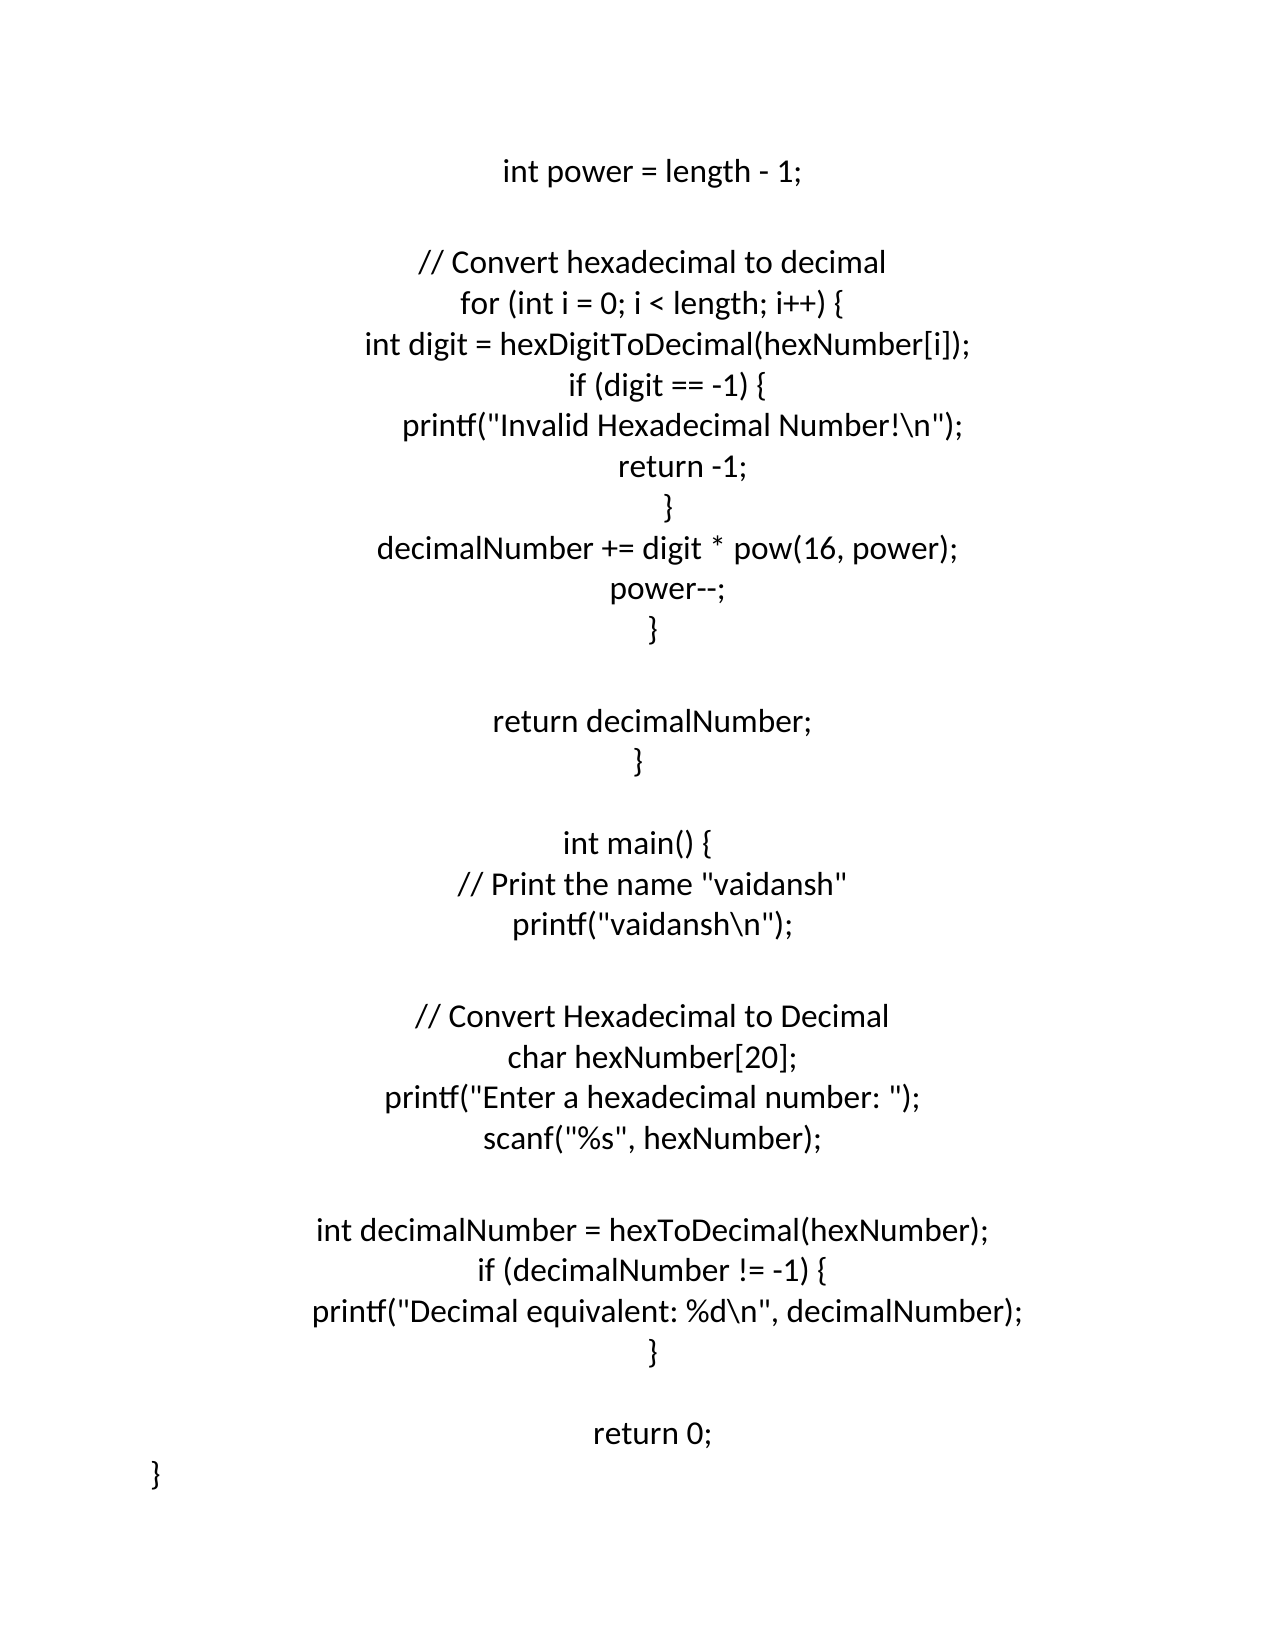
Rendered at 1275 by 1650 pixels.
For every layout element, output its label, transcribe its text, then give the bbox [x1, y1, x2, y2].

text return 0; [150, 1412, 1125, 1453]
text } [150, 608, 1125, 649]
text if (digit == -1) { [150, 364, 1125, 404]
text } [150, 1453, 1125, 1494]
text return decimalNumber; [150, 700, 1125, 740]
text } [150, 1331, 1125, 1372]
text scanf("%s", hexNumber); [150, 1117, 1125, 1158]
text decimalNumber += digit * pow(16, power); [150, 527, 1125, 567]
text // Convert Hexadecimal to Decimal [150, 995, 1125, 1036]
text return -1; [150, 445, 1125, 486]
text power--; [150, 567, 1125, 608]
text printf("Invalid Hexadecimal Number!\n"); [150, 404, 1125, 445]
text // Print the name "vaidansh" [150, 863, 1125, 903]
text if (decimalNumber != -1) { [150, 1249, 1125, 1290]
text int main() { [150, 822, 1125, 863]
text // Convert hexadecimal to decimal [150, 242, 1125, 282]
text int decimalNumber = hexToDecimal(hexNumber); [150, 1209, 1125, 1249]
text printf("vaidansh\n"); [150, 903, 1125, 944]
text printf("Decimal equivalent: %d\n", decimalNumber); [150, 1290, 1125, 1331]
text char hexNumber[20]; [150, 1036, 1125, 1076]
text } [150, 486, 1125, 527]
text } [150, 740, 1125, 781]
text int power = length - 1; [150, 150, 1125, 191]
text printf("Enter a hexadecimal number: "); [150, 1076, 1125, 1117]
text for (int i = 0; i < length; i++) { [150, 282, 1125, 323]
text int digit = hexDigitToDecimal(hexNumber[i]); [150, 323, 1125, 364]
